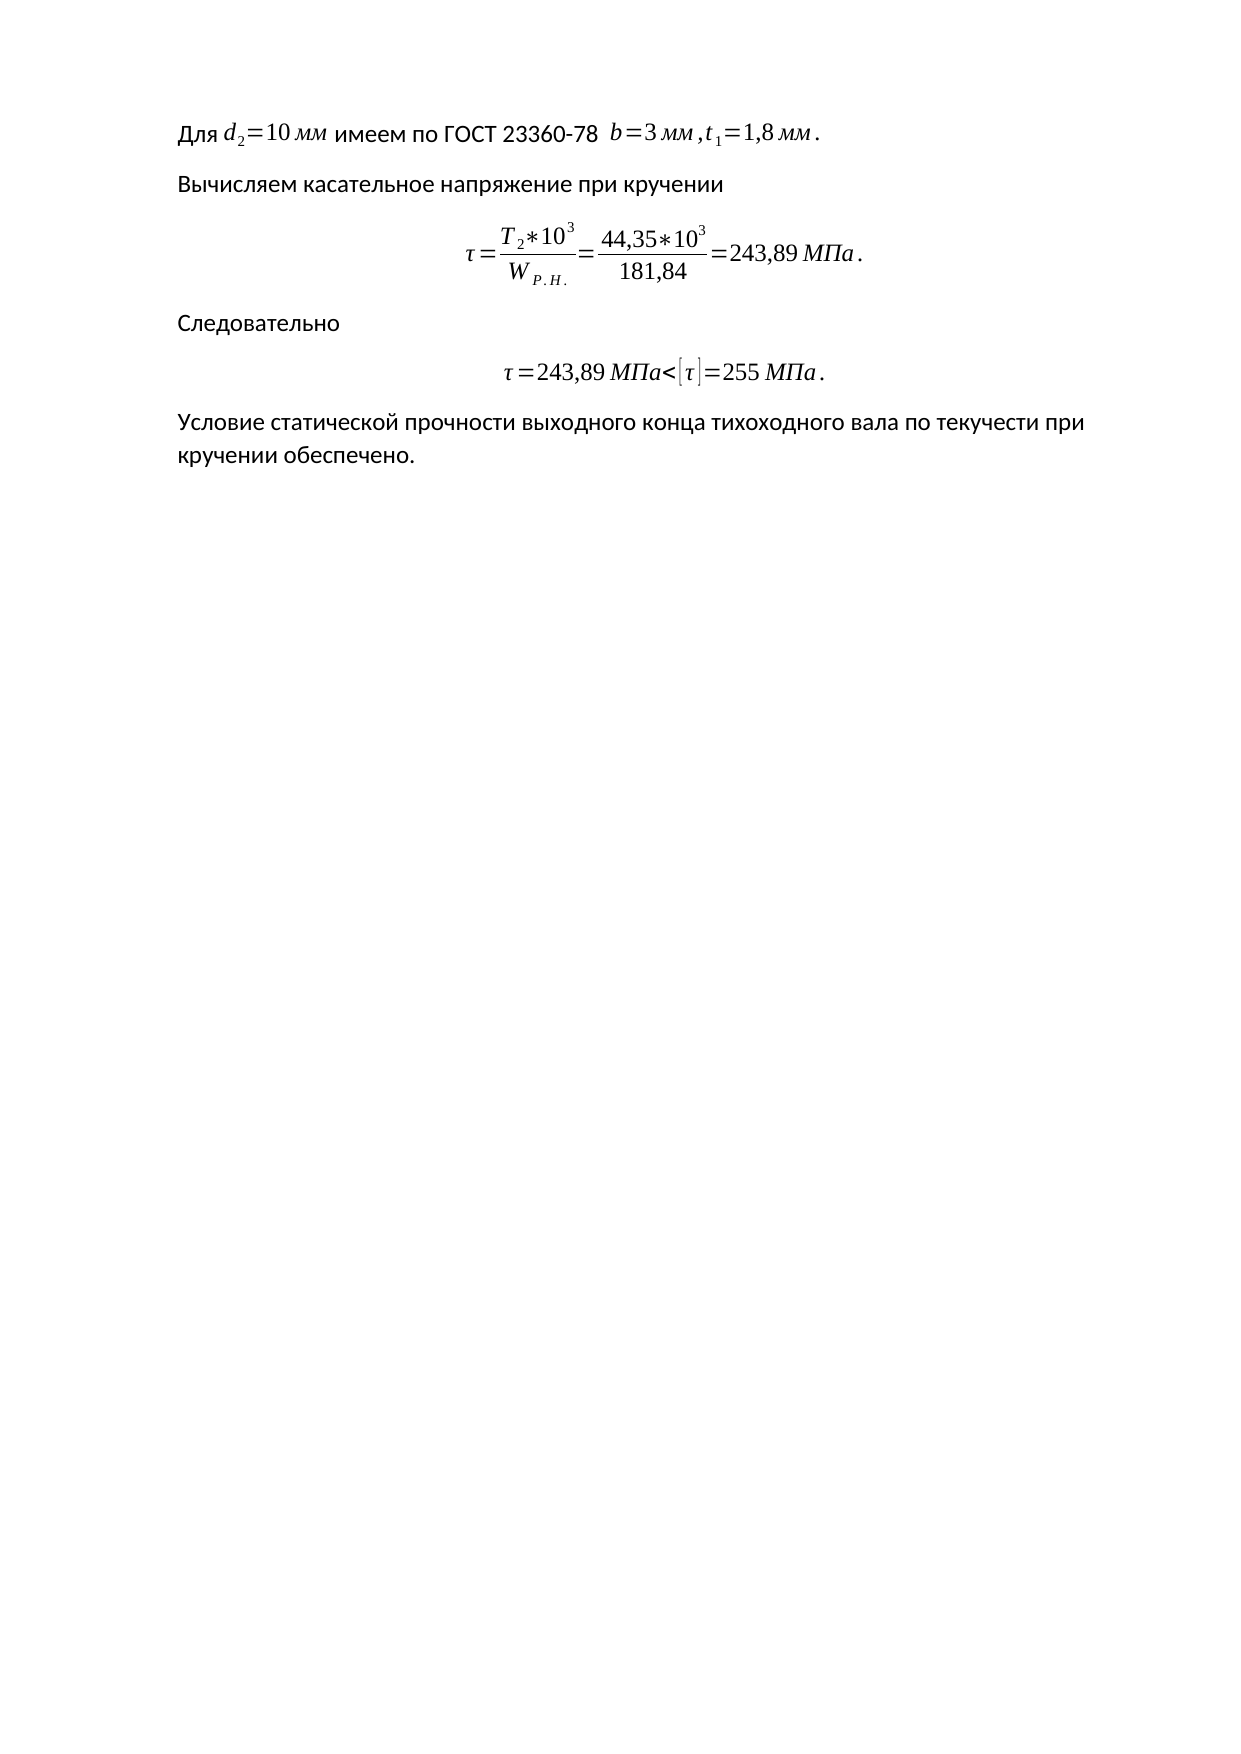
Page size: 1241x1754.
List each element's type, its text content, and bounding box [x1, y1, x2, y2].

text Следовательно [177, 307, 1152, 337]
text Для имеем по ГОСТ 23360-78 [177, 118, 1152, 149]
text Условие статической прочности выходного конца тихоходного вала по текучести при кручении обеспечено. [177, 406, 1152, 469]
text Вычисляем касательное напряжение при кручении [177, 168, 1152, 199]
